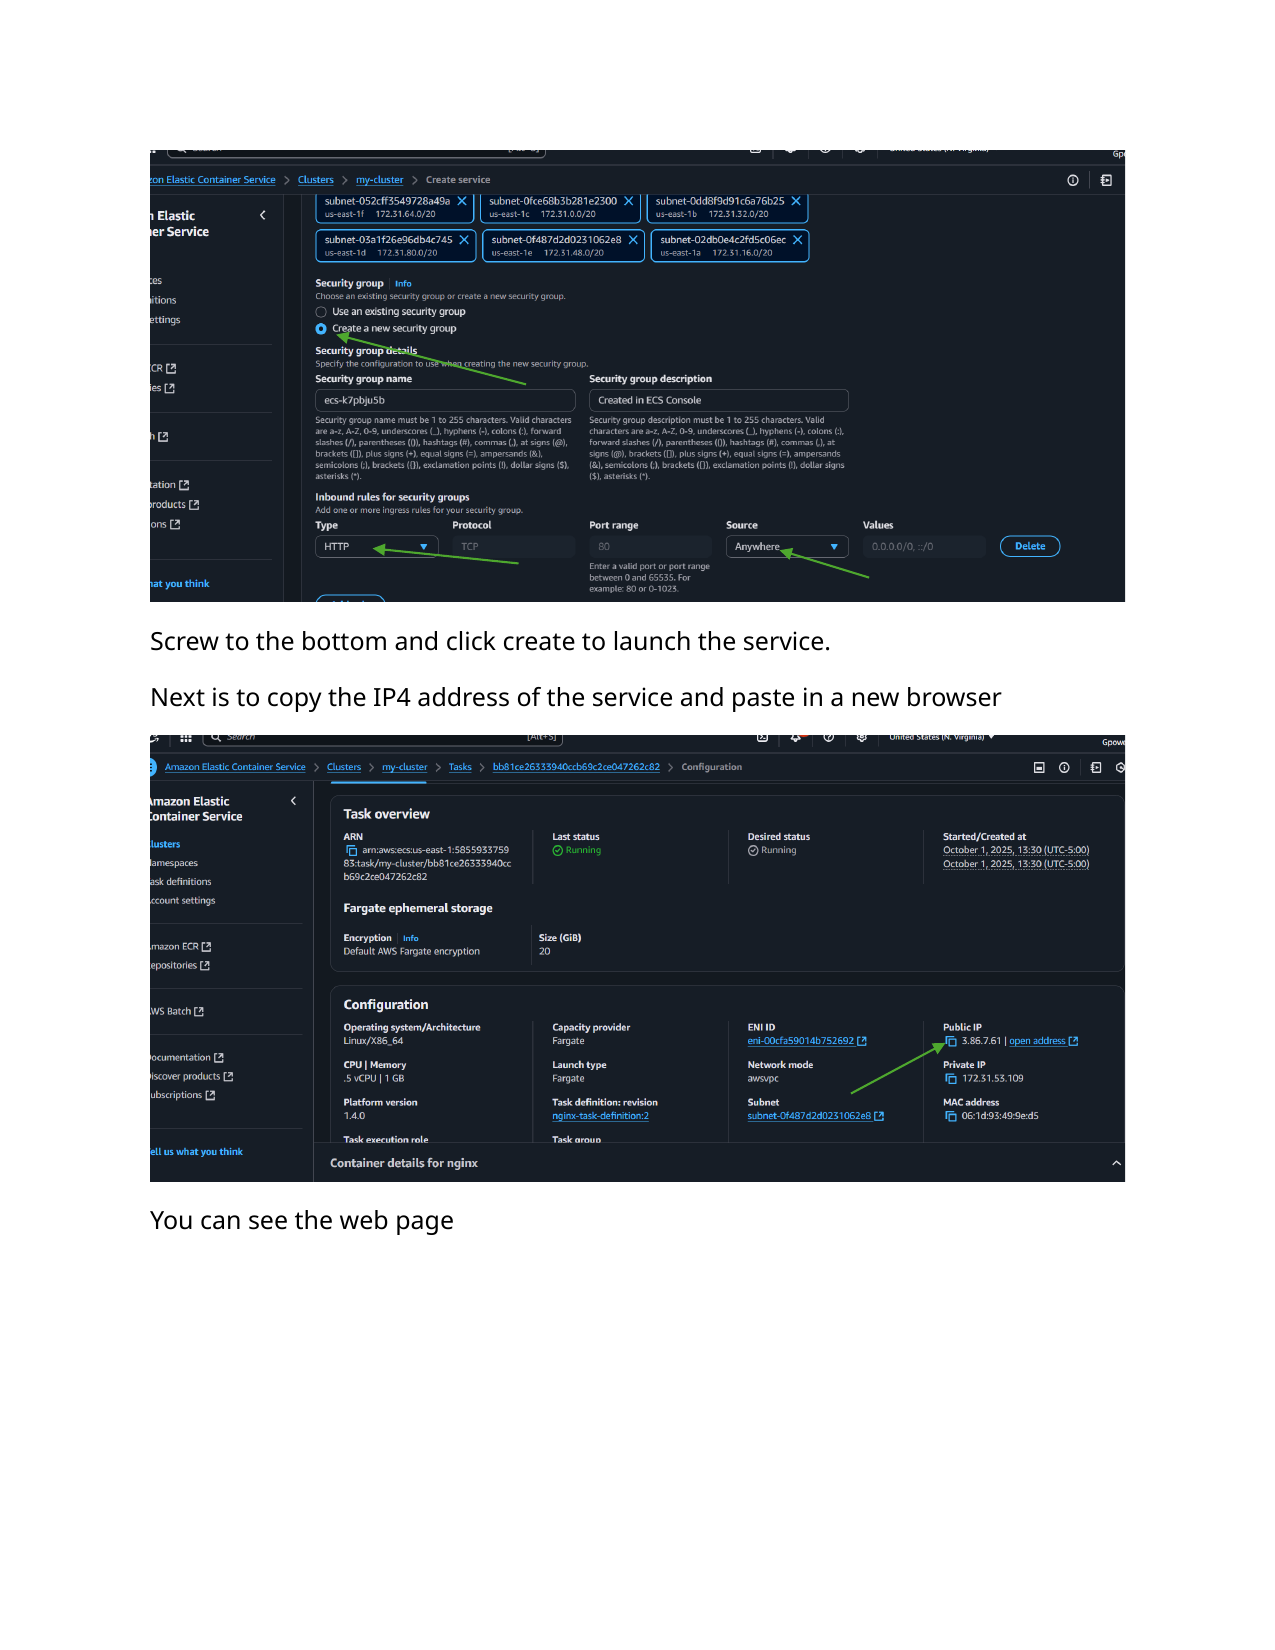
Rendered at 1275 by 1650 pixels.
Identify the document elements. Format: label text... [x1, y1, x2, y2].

picture [150, 150, 1125, 602]
text Screw to the bottom and click create to launch the service. [150, 623, 1125, 657]
picture [150, 735, 1125, 1182]
text You can see the web page [150, 1203, 1125, 1237]
text Next is to copy the IP4 address of the service and paste in a new browser [150, 679, 1125, 713]
